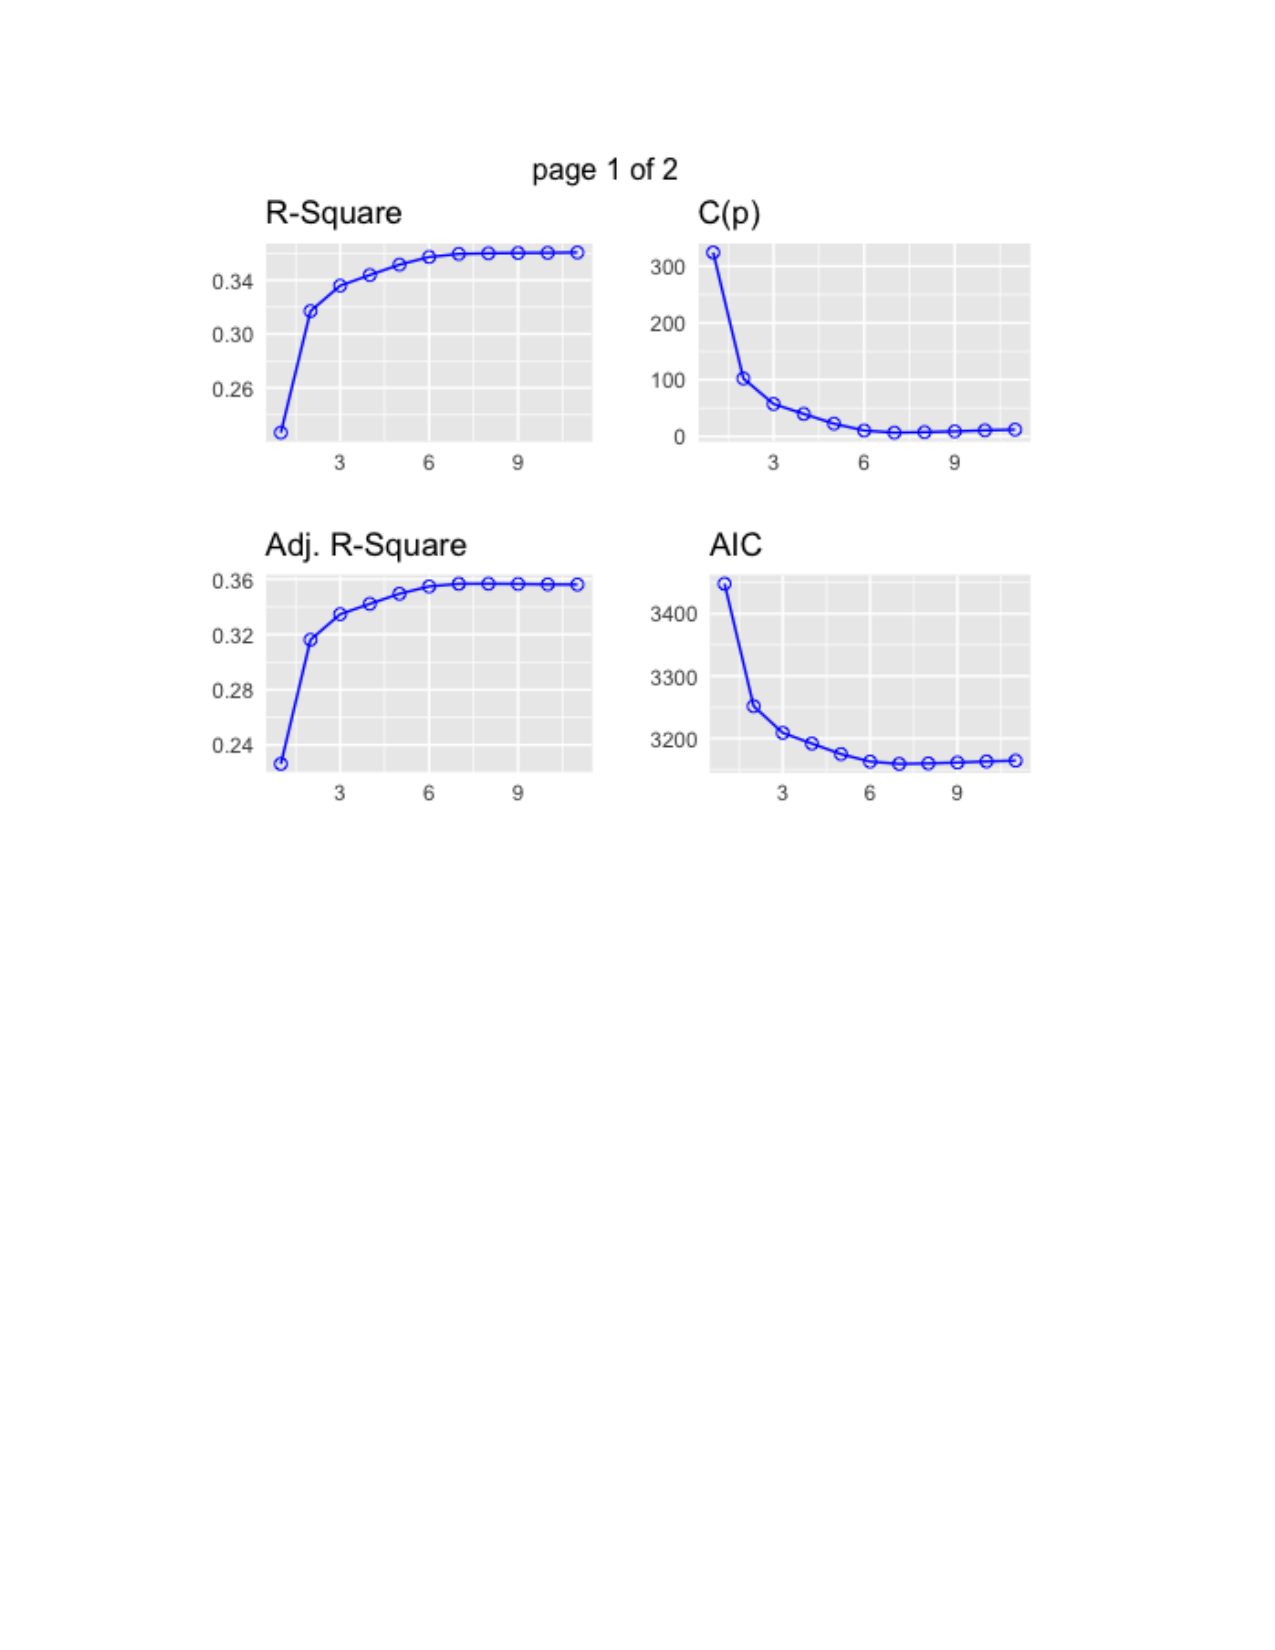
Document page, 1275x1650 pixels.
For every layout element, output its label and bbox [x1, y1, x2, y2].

picture [168, 150, 1044, 850]
